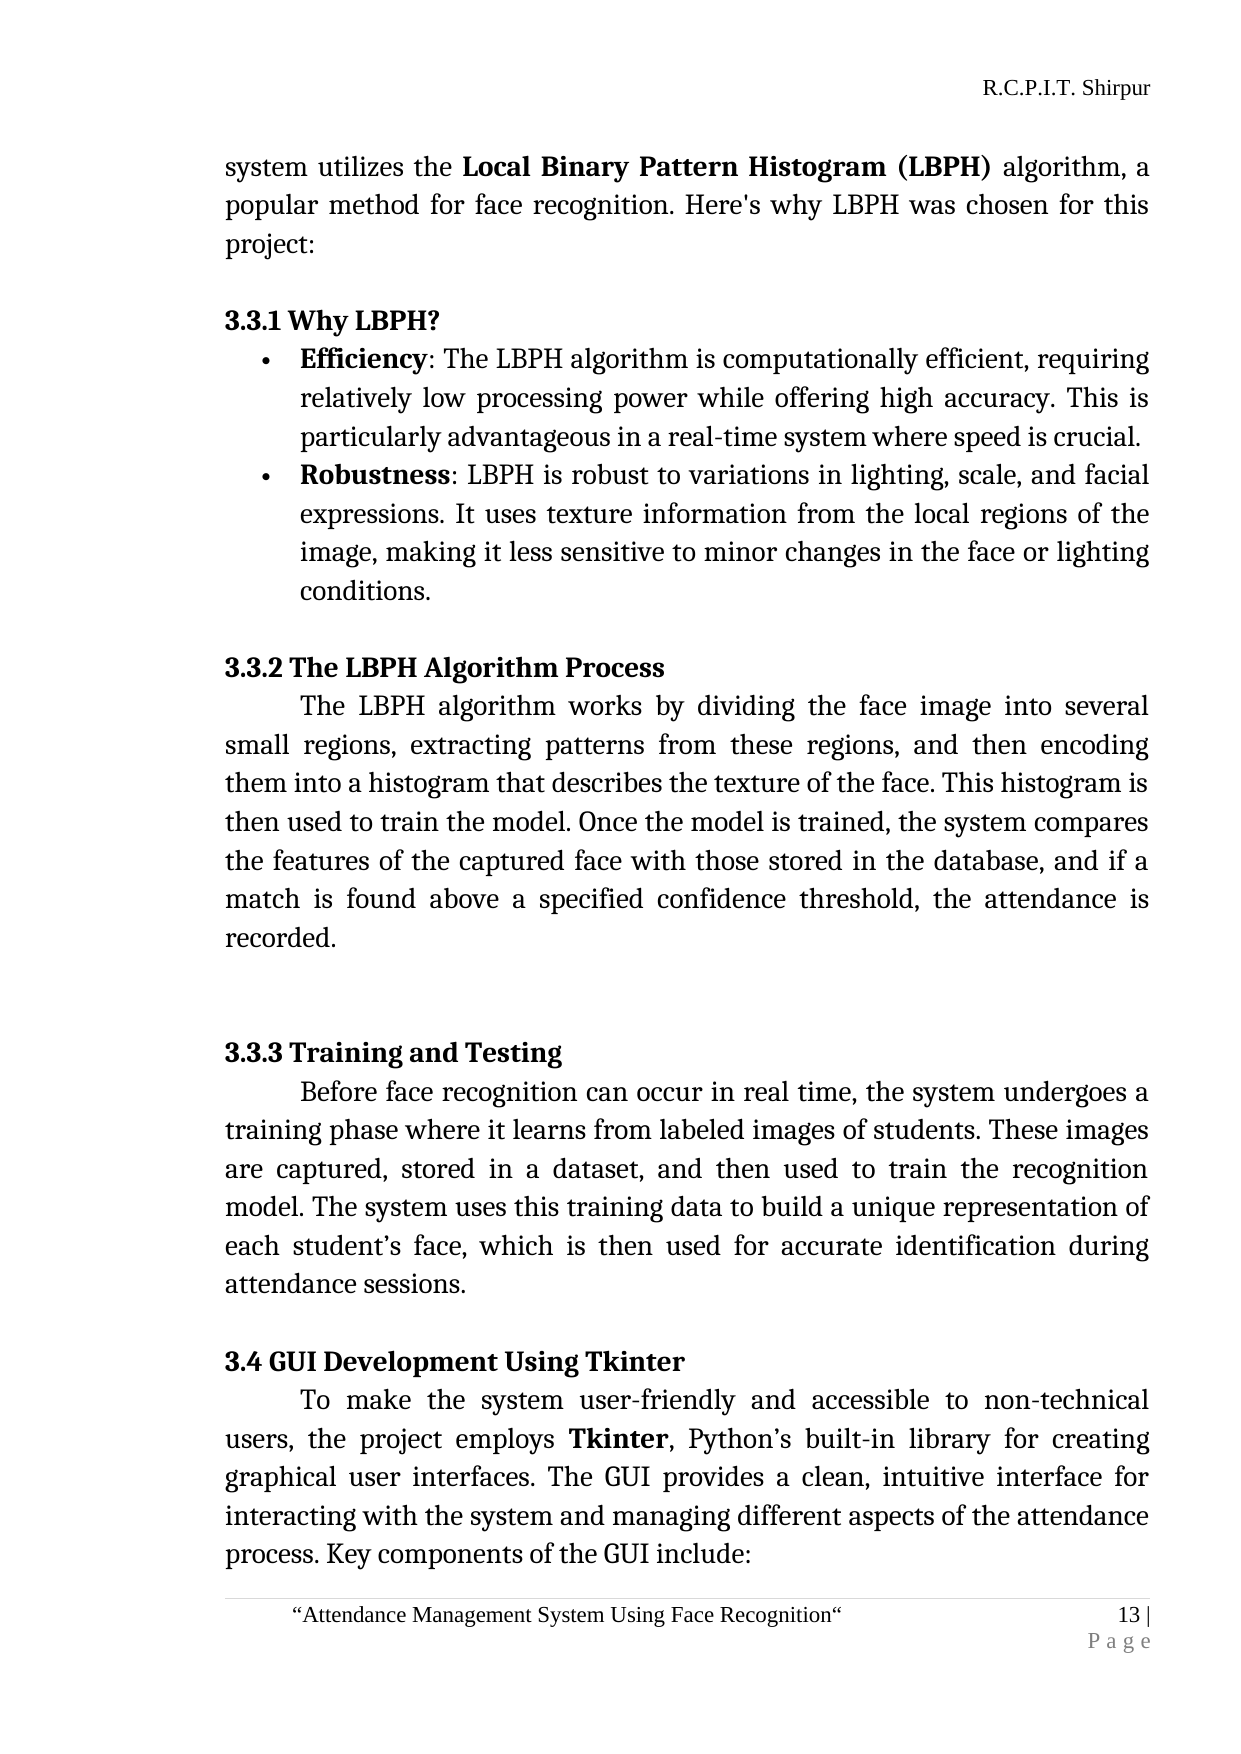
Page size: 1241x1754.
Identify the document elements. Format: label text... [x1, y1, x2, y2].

text 3.3.3 Training and Testing [225, 1036, 1150, 1070]
text 3.3.2 The LBPH Algorithm Process [225, 651, 1150, 684]
text 3.4 GUI Development Using Tkinter [225, 1345, 1150, 1378]
text The LBPH algorithm works by dividing the face image into several small regions, extracting patterns from these regions, and then encoding them into a histogram that describes the texture of the face. This histogram is then used to train the model. Once the model is trained, the system compares the features of the captured face with those stored in the database, and if a match is found above a specified confidence threshold, the attendance is recorded. [225, 689, 1150, 954]
text To make the system user-friendly and accessible to non-technical users, the project employs Tkinter, Python’s built-in library for creating graphical user interfaces. The GUI provides a clean, intuitive interface for interacting with the system and managing different aspects of the attendance process. Key components of the GUI include: [225, 1383, 1150, 1571]
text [225, 150, 1150, 261]
text 3.3.1 Why LBPH? [225, 304, 1150, 338]
list Efficiency: The LBPH algorithm is computationally efficient, requiring relatively low processing power while offering high accuracy. This is particularly advantageous in a real-time system where speed is crucial. [262, 343, 1150, 453]
text Before face recognition can occur in real time, the system undergoes a training phase where it learns from labeled images of students. These images are captured, stored in a dataset, and then used to train the recognition model. The system uses this training data to build a unique representation of each student’s face, which is then used for accurate identification during attendance sessions. [225, 1075, 1150, 1301]
list Robustness: LBPH is robust to variations in lighting, scale, and facial expressions. It uses texture information from the local regions of the image, making it less sensitive to minor changes in the face or lighting conditions. [262, 458, 1150, 607]
